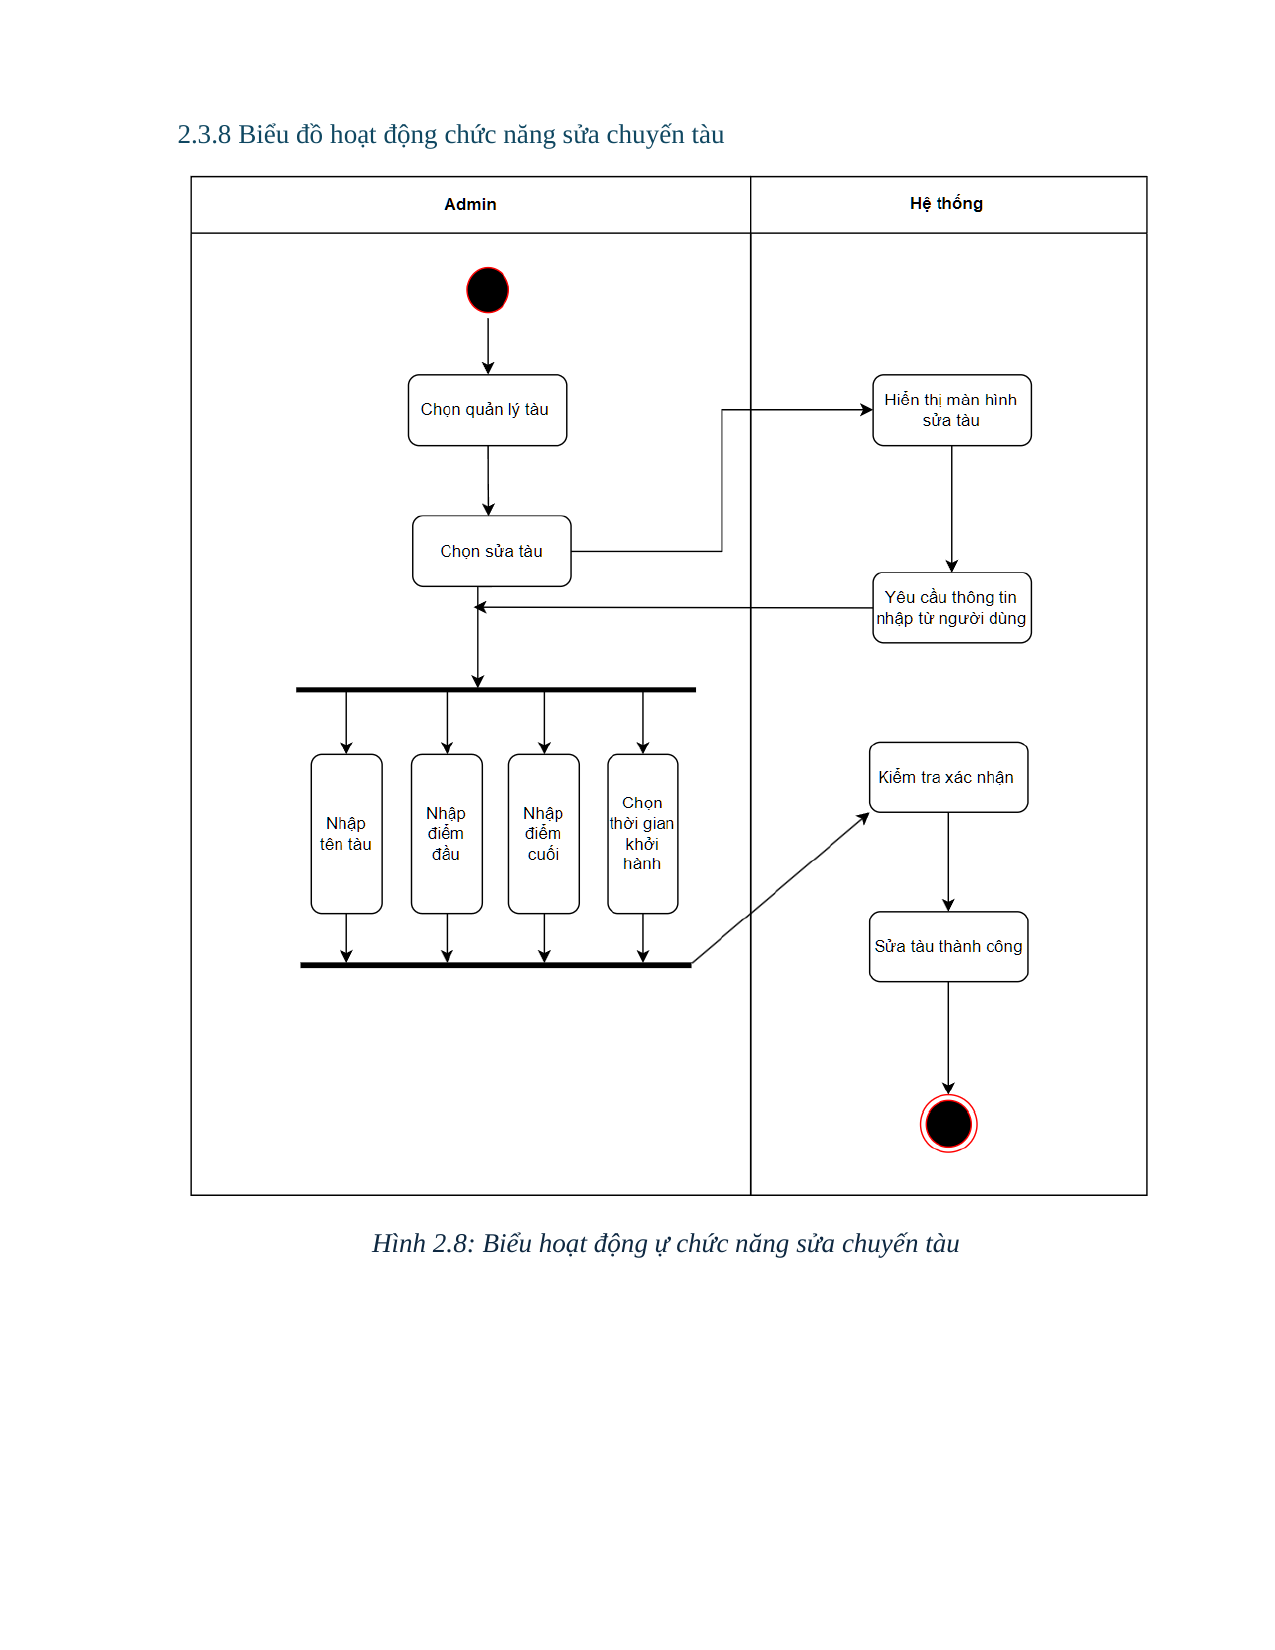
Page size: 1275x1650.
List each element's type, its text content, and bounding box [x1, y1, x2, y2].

subtitle 2.3.8 Biểu đồ hoạt động chức năng sửa chuyến tàu [177, 118, 1157, 149]
picture [177, 171, 1157, 1206]
